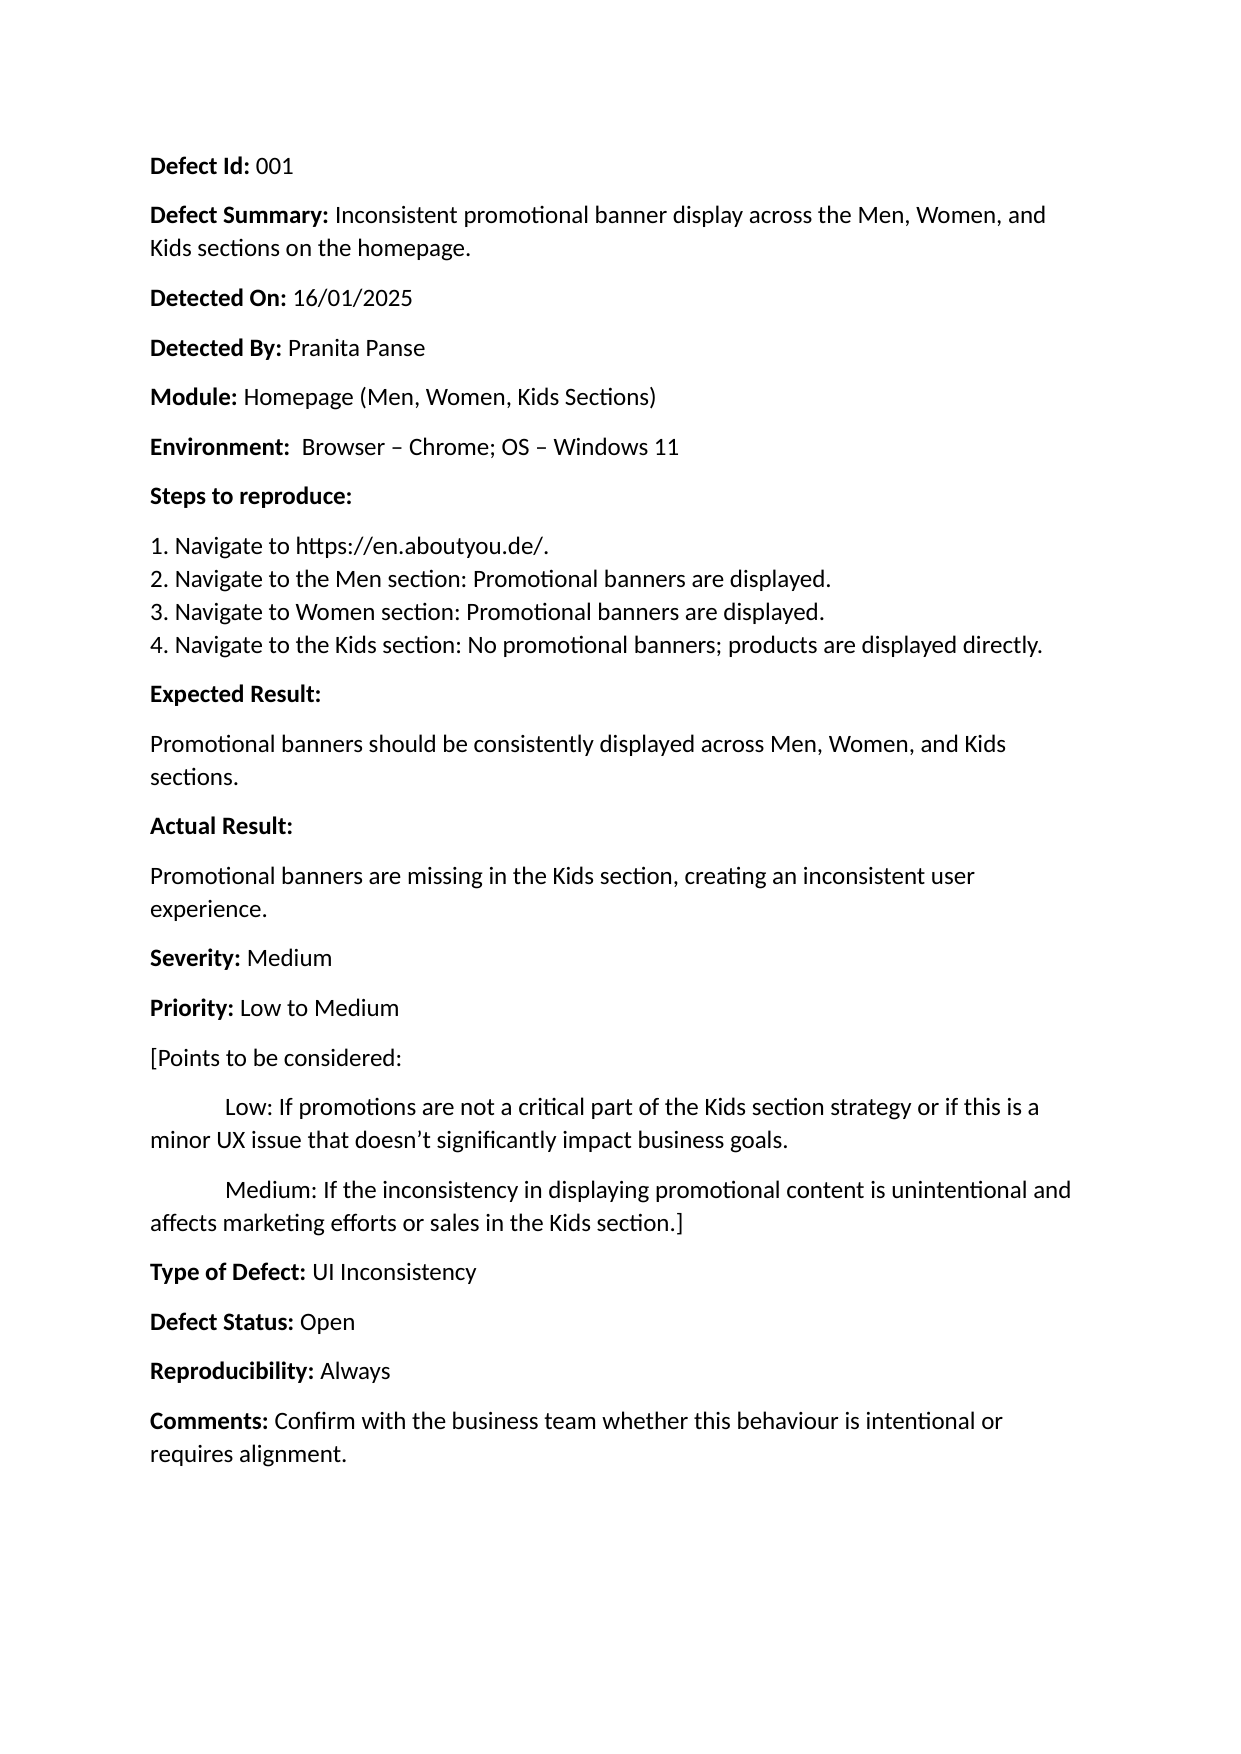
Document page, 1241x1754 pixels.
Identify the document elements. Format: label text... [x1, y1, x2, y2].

text Module: Homepage (Men, Women, Kids Sections) [150, 381, 1090, 412]
text Defect Status: Open [150, 1306, 1090, 1336]
text Actual Result: [150, 810, 1090, 841]
text Medium: If the inconsistency in displaying promotional content is unintentional and affects marketing efforts or sales in the Kids section.] [150, 1174, 1090, 1237]
text Environment: Browser – Chrome; OS – Windows 11 [150, 431, 1090, 461]
text Promotional banners are missing in the Kids section, creating an inconsistent user experience. [150, 860, 1090, 923]
text Comments: Confirm with the business team whether this behaviour is intentional or requires alignment. [150, 1405, 1090, 1468]
text Detected On: 16/01/2025 [150, 282, 1090, 313]
text Expected Result: [150, 678, 1090, 709]
text Steps to reproduce: [150, 480, 1090, 511]
text [Points to be considered: [150, 1042, 1090, 1072]
text Low: If promotions are not a critical part of the Kids section strategy or if this is a minor UX issue that doesn’t significantly impact business goals. [150, 1091, 1090, 1155]
text Type of Defect: UI Inconsistency [150, 1256, 1090, 1287]
text Priority: Low to Medium [150, 992, 1090, 1023]
text Severity: Medium [150, 942, 1090, 973]
text Promotional banners should be consistently displayed across Men, Women, and Kids sections. [150, 728, 1090, 791]
text Reproducibility: Always [150, 1355, 1090, 1386]
text Detected By: Pranita Panse [150, 332, 1090, 362]
text 1. Navigate to https://en.aboutyou.de/. 2. Navigate to the Men section: Promotional banners are displayed. 3. Navigate to Women section: Promotional banners are displayed. 4. Navigate to the Kids section: No promotional banners; products are displayed directly. [150, 530, 1090, 659]
text Defect Summary: Inconsistent promotional banner display across the Men, Women, and Kids sections on the homepage. [150, 199, 1090, 263]
text Defect Id: 001 [150, 150, 1090, 181]
